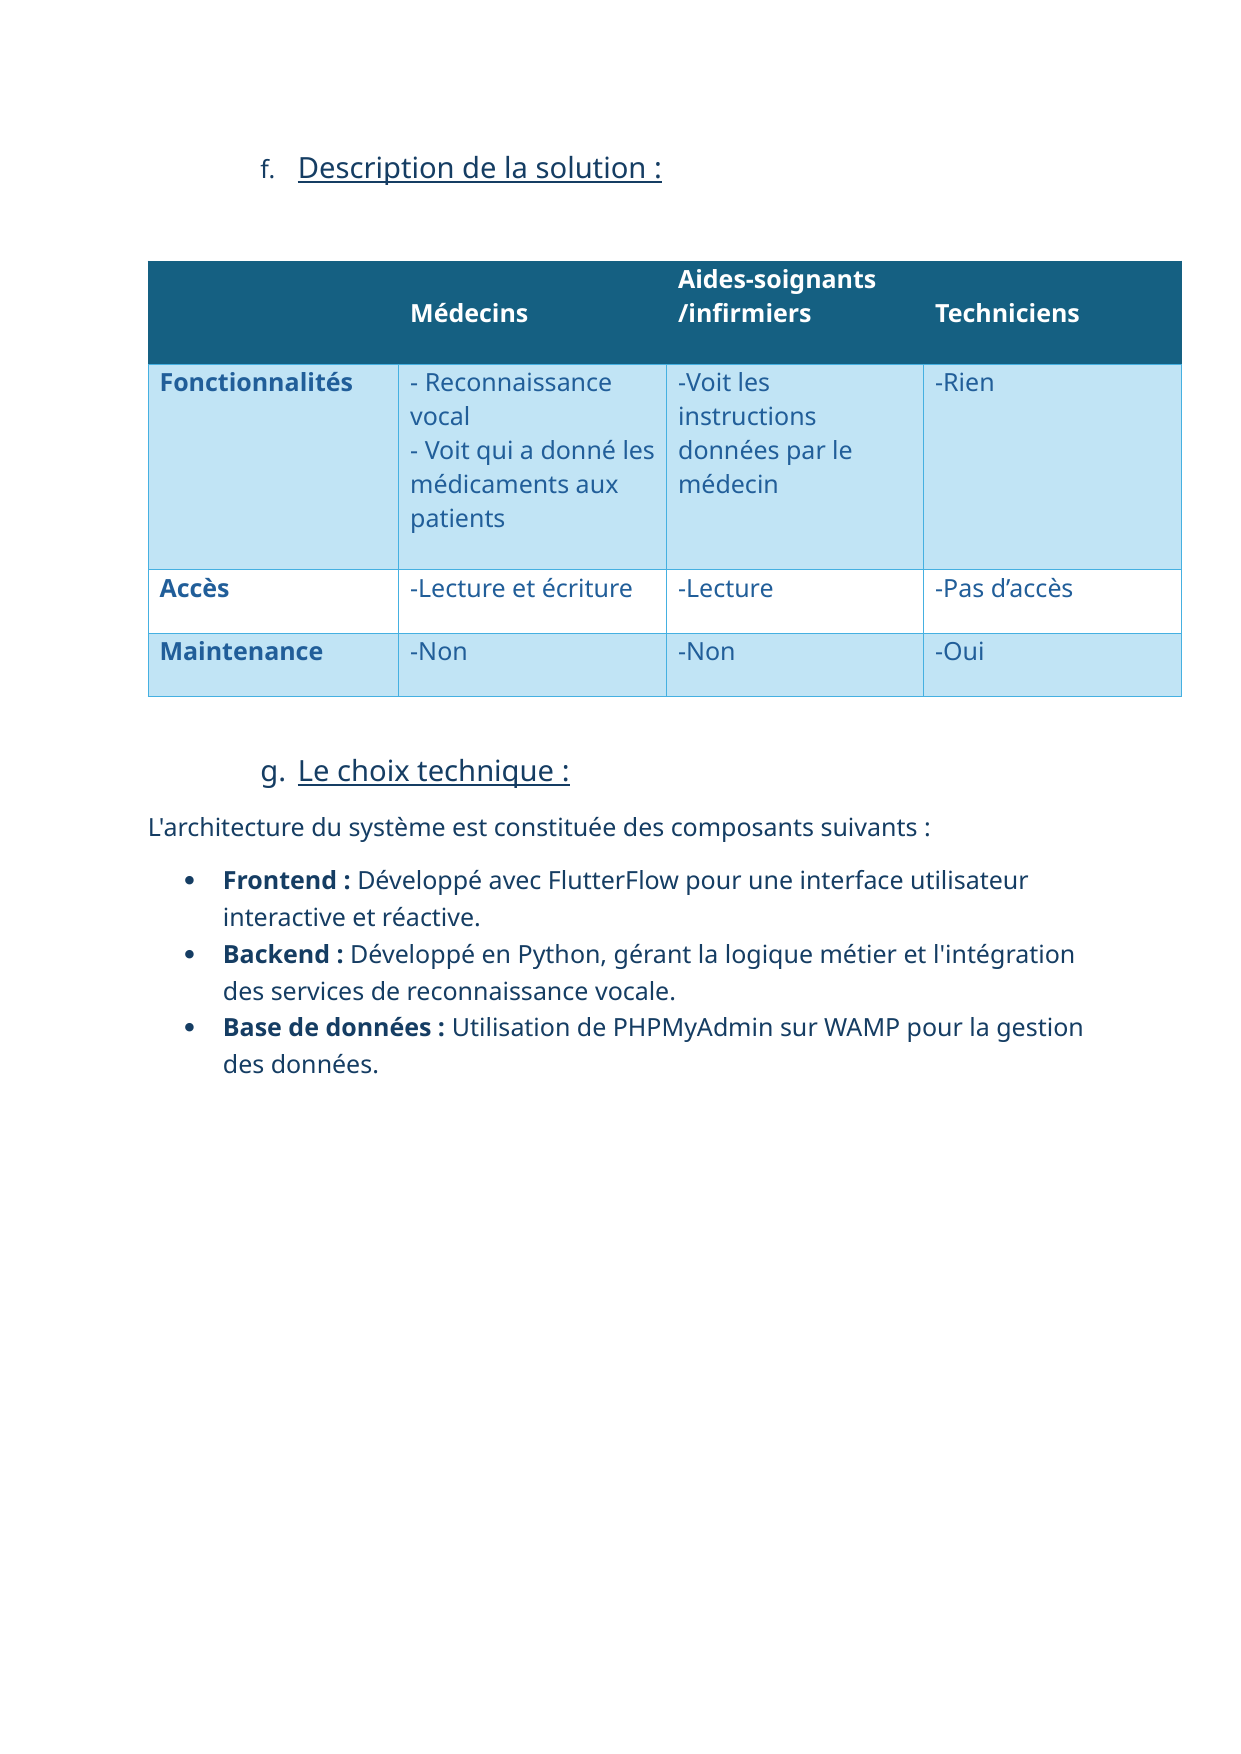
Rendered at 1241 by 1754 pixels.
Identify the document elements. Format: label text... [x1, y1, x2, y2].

table_header Aides-soignants /infirmiers [667, 262, 923, 364]
table_cell Maintenance [149, 634, 398, 696]
list Le choix technique : [260, 750, 1093, 790]
table_cell -Oui [924, 634, 1181, 696]
table_cell -Rien [924, 365, 1181, 569]
list Description de la solution : [260, 148, 1093, 187]
list Backend : Développé en Python, gérant la logique métier et l'intégration des services de reconnaissance vocale. [185, 937, 1093, 1007]
table_cell -Lecture [667, 570, 923, 632]
table_cell -Non [399, 634, 666, 696]
table_cell - Reconnaissance vocal - Voit qui a donné les médicaments aux patients [399, 365, 666, 569]
table_header [149, 262, 398, 364]
table_header Techniciens [924, 262, 1181, 364]
table_cell -Pas d’accès [924, 570, 1181, 632]
table_cell Accès [149, 570, 398, 632]
list Frontend : Développé avec FlutterFlow pour une interface utilisateur interactive et réactive. [185, 863, 1093, 934]
table_header Médecins [399, 262, 666, 364]
text L'architecture du système est constituée des composants suivants : [148, 809, 1093, 844]
table_cell -Voit les instructions données par le médecin [667, 365, 923, 569]
table_cell Fonctionnalités [149, 365, 398, 569]
list Base de données : Utilisation de PHPMyAdmin sur WAMP pour la gestion des données. [185, 1010, 1093, 1081]
table_cell -Lecture et écriture [399, 570, 666, 632]
table_cell -Non [667, 634, 923, 696]
